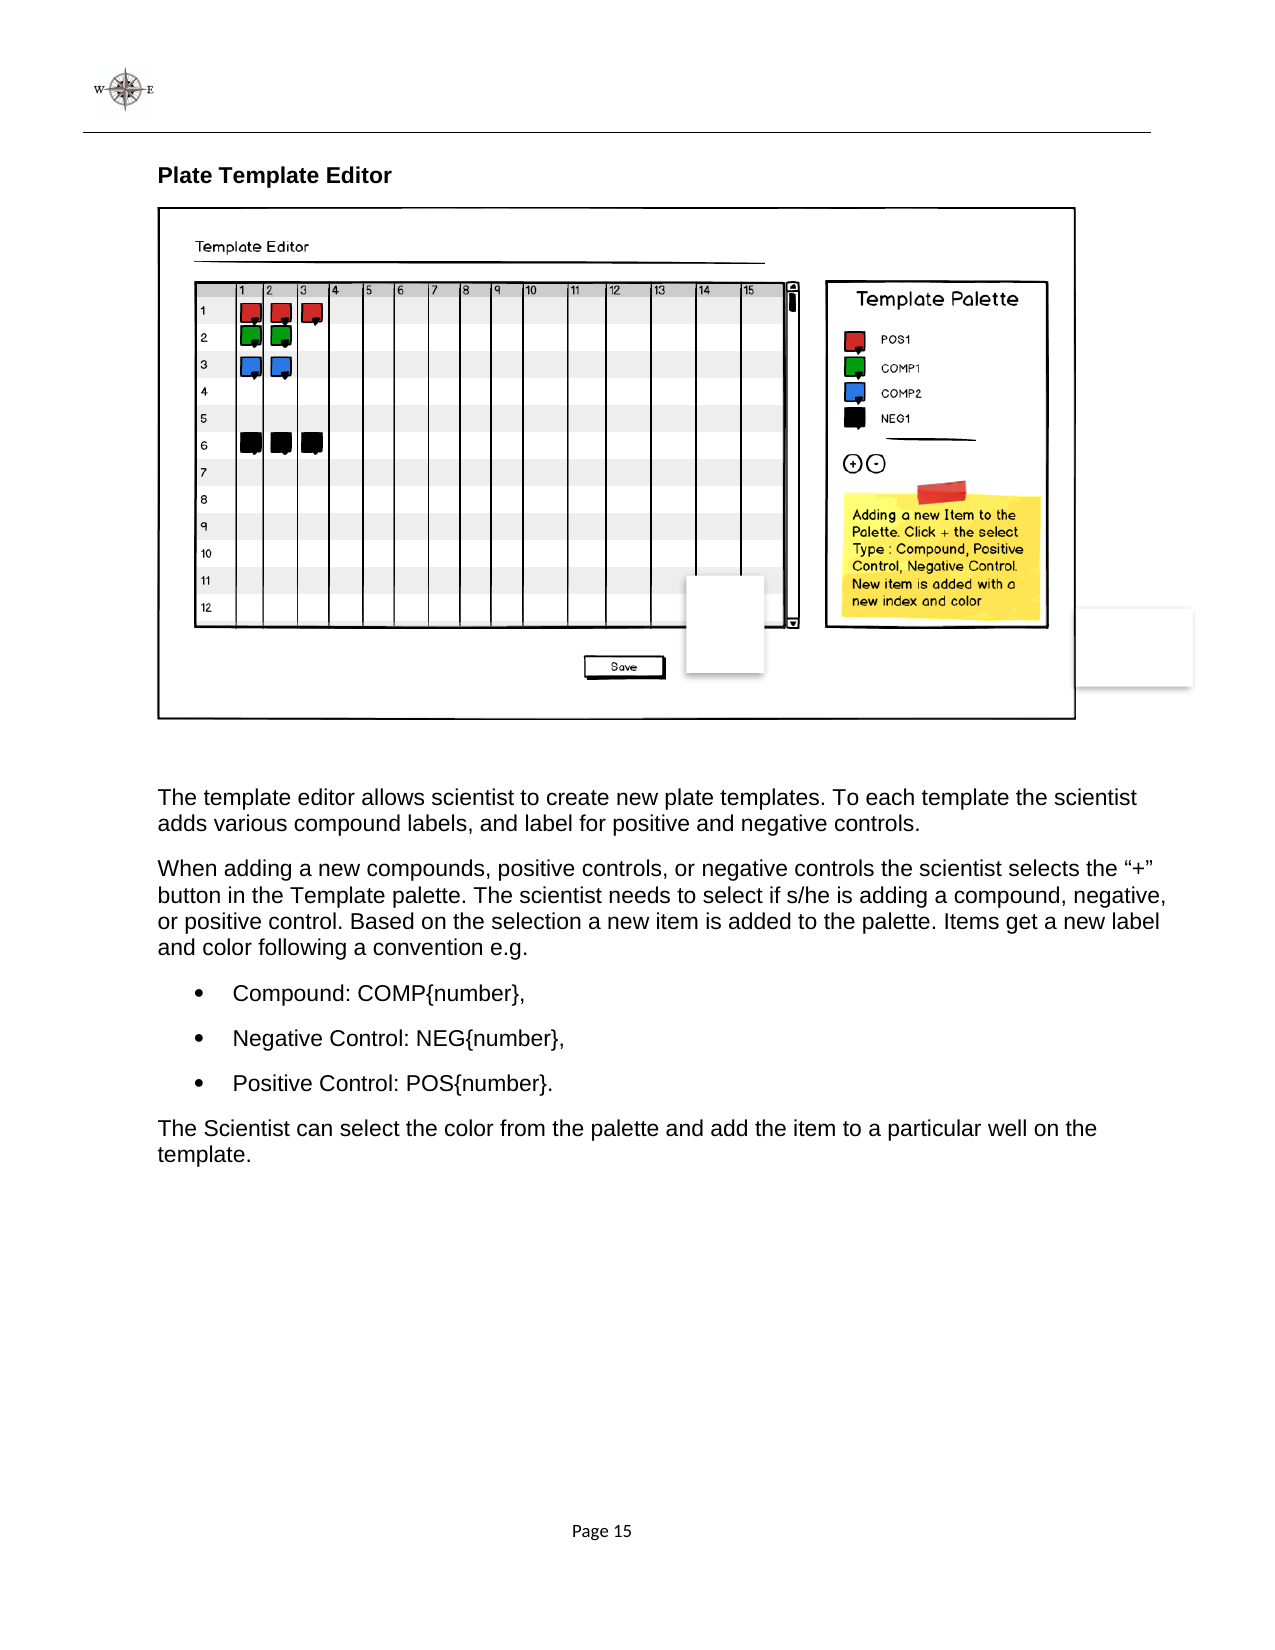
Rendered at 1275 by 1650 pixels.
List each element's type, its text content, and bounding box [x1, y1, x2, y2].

list Negative Control: NEG{number}, [195, 1024, 1170, 1051]
picture [157, 207, 1076, 720]
text When adding a new compounds, positive controls, or negative controls the scientist selects the “+” button in the Template palette. The scientist needs to select if s/he is adding a compound, negative, or positive control. Based on the selection a new item is added to the palette. Items get a new label and color following a convention e.g. [157, 855, 1170, 961]
text The template editor allows scientist to create new plate templates. To each template the scientist adds various compound labels, and label for positive and negative controls. [157, 784, 1170, 837]
text Plate Template Editor [157, 162, 1170, 188]
list Positive Control: POS{number}. [195, 1070, 1170, 1096]
list Compound: COMP{number}, [195, 979, 1170, 1006]
picture [93, 60, 154, 120]
text The Scientist can select the color from the palette and add the item to a particular well on the template. [157, 1115, 1170, 1167]
